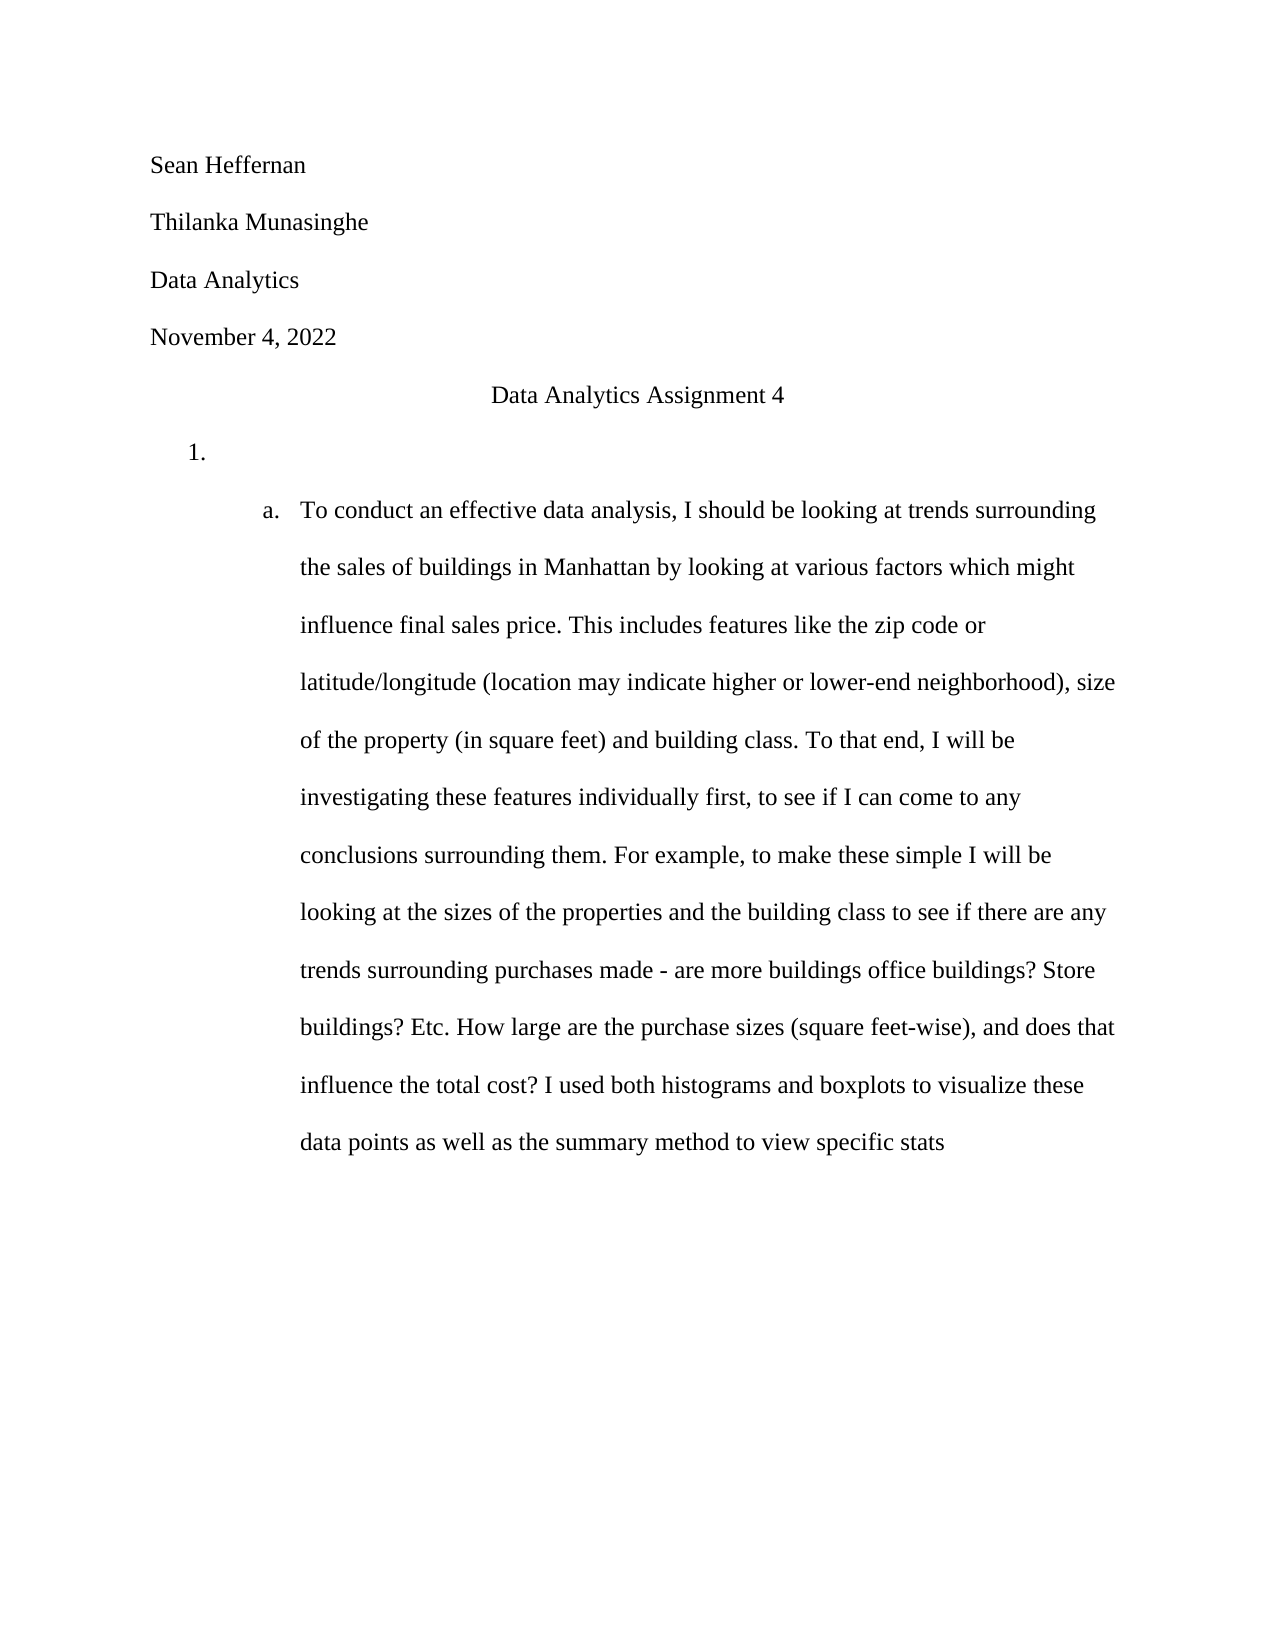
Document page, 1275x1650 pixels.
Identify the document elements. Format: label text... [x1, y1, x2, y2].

text Thilanka Munasinghe [150, 207, 1125, 236]
list To conduct an effective data analysis, I should be looking at trends surrounding the sales of buildings in Manhattan by looking at various factors which might influence final sales price. This includes features like the zip code or latitude/longitude (location may indicate higher or lower-end neighborhood), size of the property (in square feet) and building class. To that end, I will be investigating these features individually first, to see if I can come to any conclusions surrounding them. For example, to make these simple I will be looking at the sizes of the properties and the building class to see if there are any trends surrounding purchases made - are more buildings office buildings? Store buildings? Etc. How large are the purchase sizes (square feet-wise), and does that influence the total cost? I used both histograms and boxplots to visualize these data points as well as the summary method to view specific stats [262, 495, 1125, 1156]
text November 4, 2022 [150, 322, 1125, 351]
text Data Analytics Assignment 4 [150, 380, 1125, 409]
text Data Analytics [150, 265, 1125, 294]
text Sean Heffernan [150, 150, 1125, 179]
